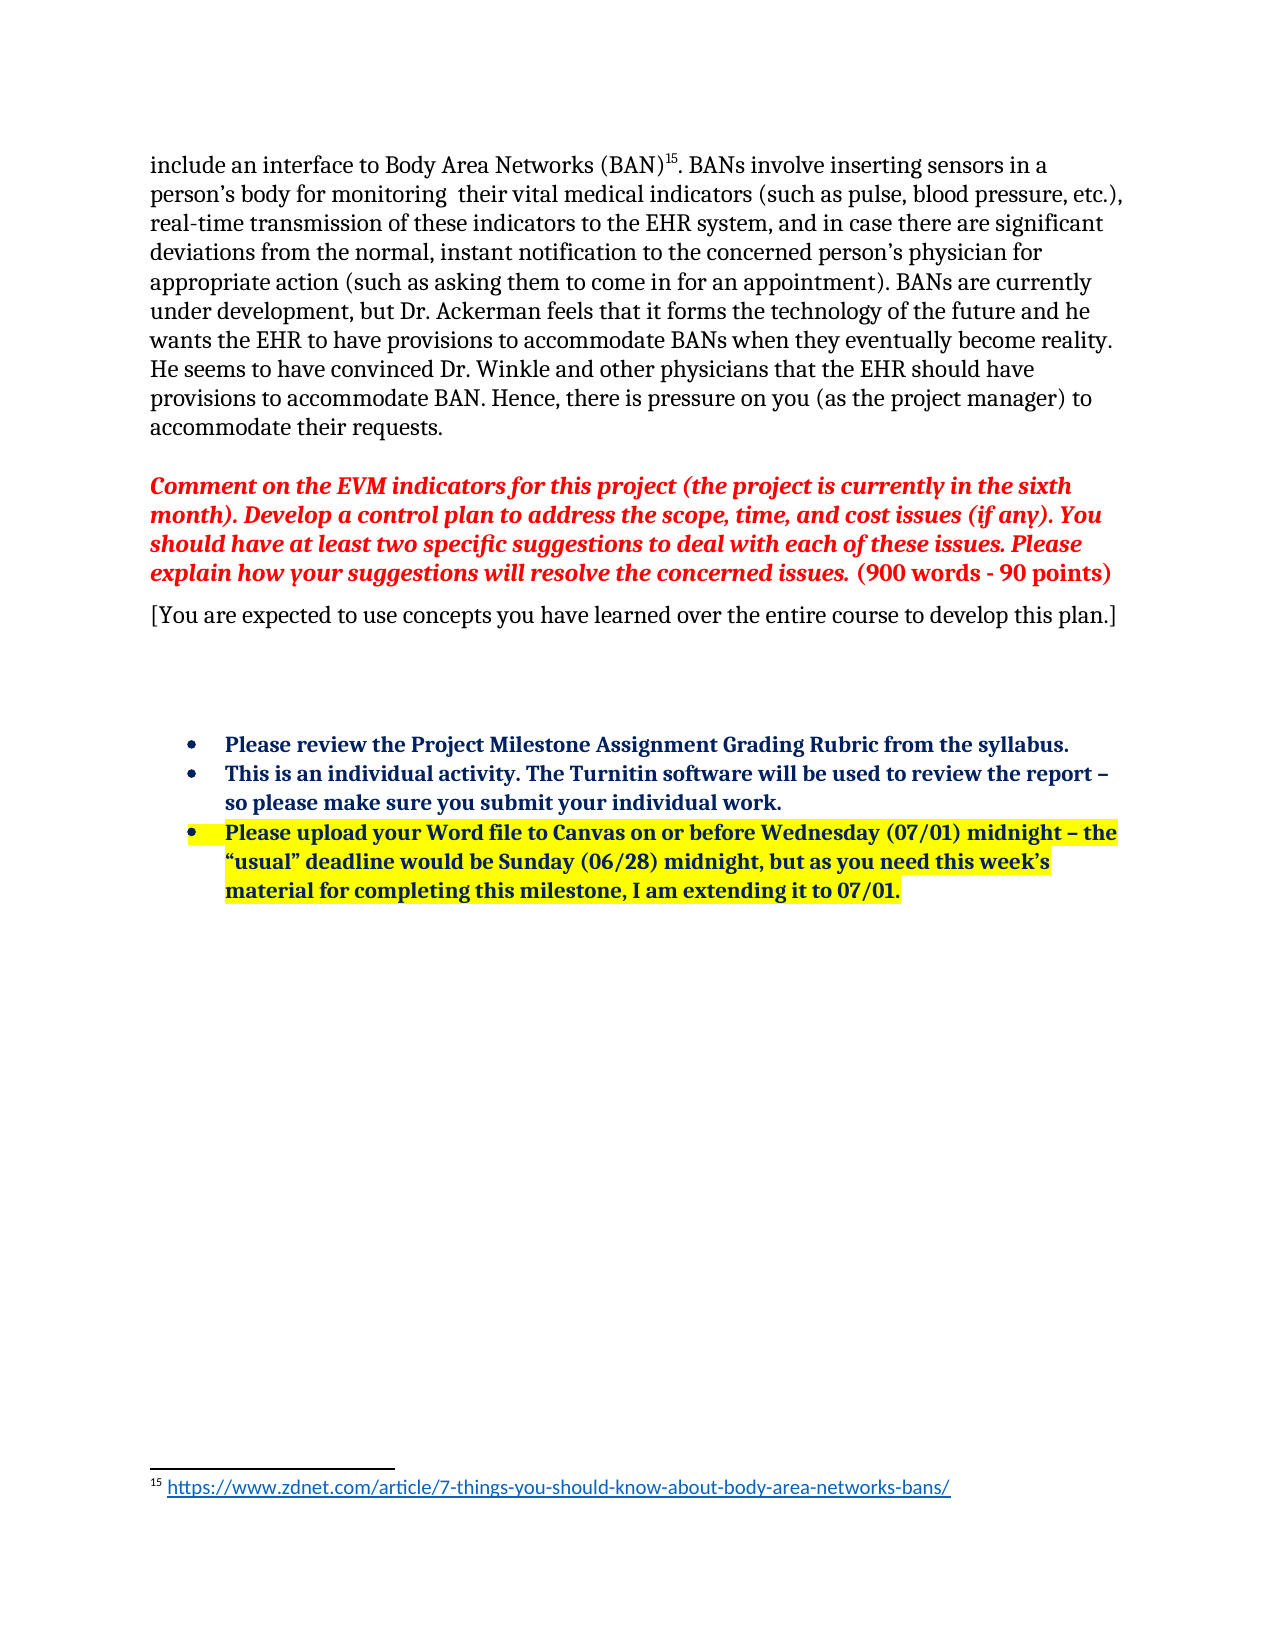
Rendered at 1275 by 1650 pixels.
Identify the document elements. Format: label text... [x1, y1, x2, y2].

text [150, 150, 1125, 442]
list This is an individual activity. The Turnitin software will be used to review the report – so please make sure you submit your individual work. [187, 758, 1125, 817]
text Comment on the EVM indicators for this project (the project is currently in the sixth month). Develop a control plan to address the scope, time, and cost issues (if any). You should have at least two specific suggestions to deal with each of these issues. Please explain how your suggestions will resolve the concerned issues. (900 words - 90 points) [150, 471, 1125, 587]
text [You are expected to use concepts you have learned over the entire course to develop this plan.] [150, 600, 1125, 629]
list Please review the Project Milestone Assignment Grading Rubric from the syllabus. [187, 729, 1125, 758]
list Please upload your Word file to Canvas on or before Wednesday (07/01) midnight – the “usual” deadline would be Sunday (06/28) midnight, but as you need this week’s material for completing this milestone, I am extending it to 07/01. [187, 817, 1125, 904]
